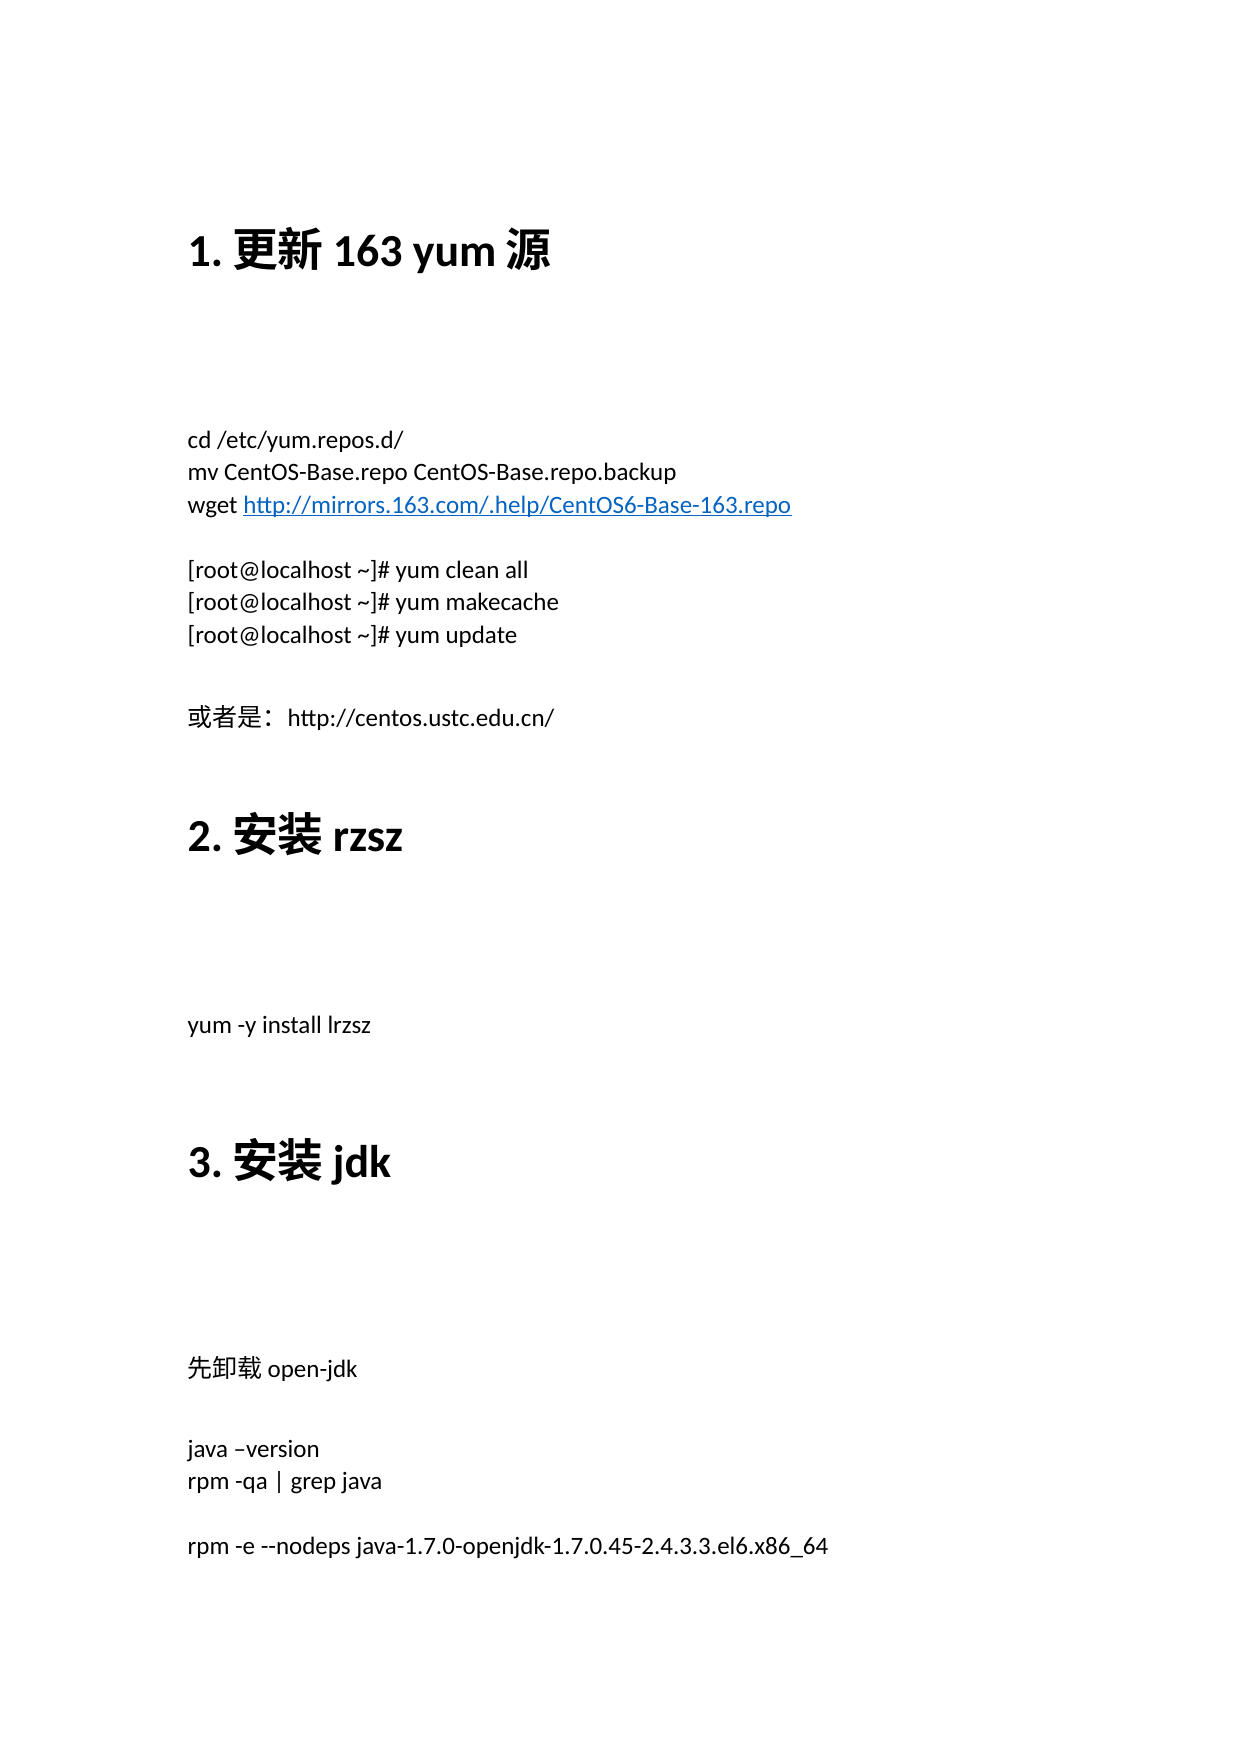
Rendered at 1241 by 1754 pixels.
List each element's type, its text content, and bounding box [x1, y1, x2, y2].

text yum -y install lrzsz [187, 1009, 1053, 1041]
subtitle 更新163 yum源 [187, 197, 1053, 295]
text 或者是：http://centos.ustc.edu.cn/ [187, 683, 1053, 748]
text cd /etc/yum.repos.d/ [187, 423, 1053, 455]
text java –version [187, 1432, 1053, 1464]
text 先卸载open-jdk [187, 1334, 1053, 1399]
text [root@localhost ~]# yum makecache [187, 585, 1053, 618]
text wget http://mirrors.163.com/.help/CentOS6-Base-163.repo [187, 488, 1053, 520]
text mv CentOS-Base.repo CentOS-Base.repo.backup [187, 455, 1053, 488]
text rpm -e --nodeps java-1.7.0-openjdk-1.7.0.45-2.4.3.3.el6.x86_64 [187, 1529, 1053, 1562]
text [root@localhost ~]# yum clean all [187, 553, 1053, 585]
subtitle 安装jdk [187, 1109, 1053, 1207]
text rpm -qa | grep java [187, 1464, 1053, 1497]
subtitle 安装rzsz [187, 783, 1053, 881]
text [root@localhost ~]# yum update [187, 618, 1053, 650]
